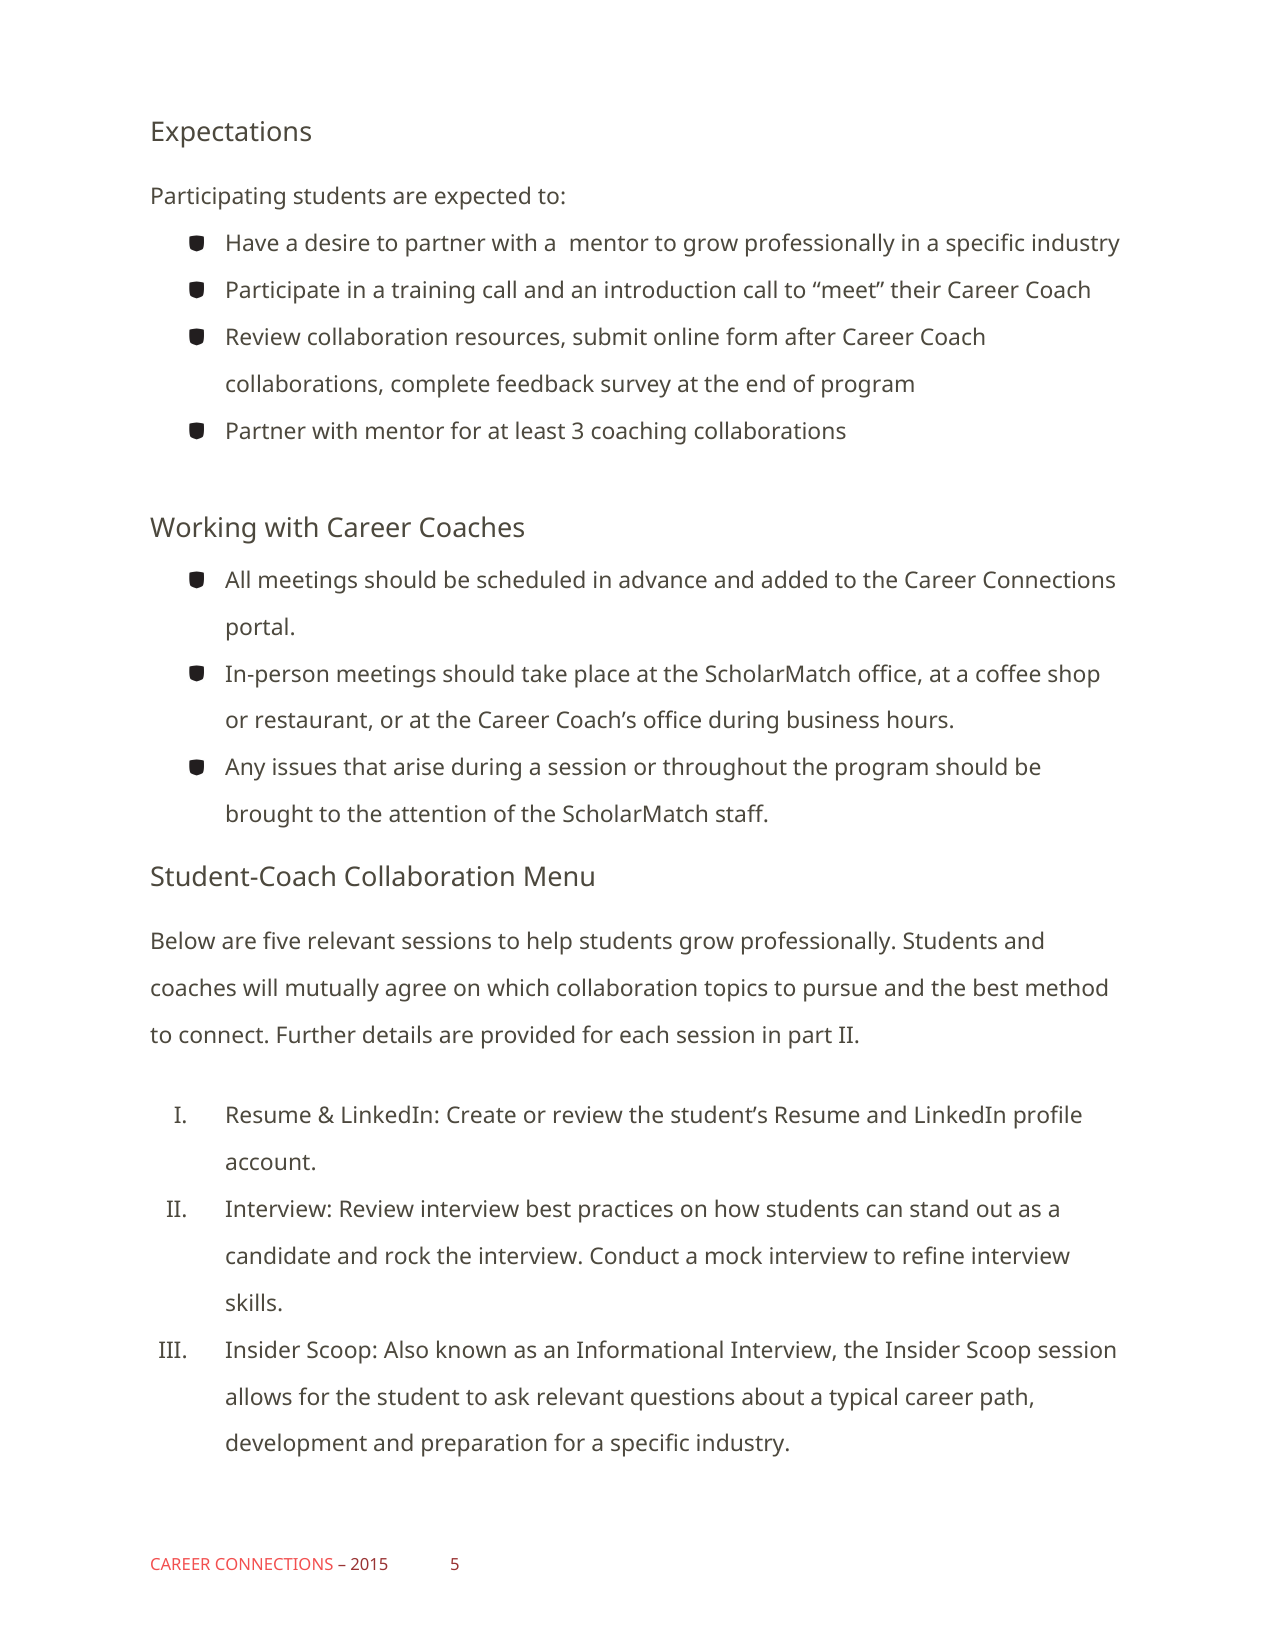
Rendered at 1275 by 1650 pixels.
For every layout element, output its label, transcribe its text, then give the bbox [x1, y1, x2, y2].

list In-person meetings should take place at the ScholarMatch office, at a coffee shop or restaurant, or at the Career Coach’s office during business hours. [187, 657, 1125, 736]
picture [188, 328, 205, 346]
picture [188, 281, 205, 299]
picture [188, 571, 205, 589]
picture [188, 665, 205, 682]
list Have a desire to partner with a mentor to grow professionally in a specific industry [187, 227, 1125, 258]
list Review collaboration resources, submit online form after Career Coach collaborations, complete feedback survey at the end of program [187, 321, 1125, 399]
picture [188, 235, 205, 252]
list Any issues that arise during a session or throughout the program should be brought to the attention of the ScholarMatch staff. [187, 751, 1125, 829]
text Below are five relevant sessions to help students grow professionally. Students and coaches will mutually agree on which collaboration topics to pursue and the best method to connect. Further details are provided for each session in part II. [150, 925, 1125, 1050]
text Working with Career Coaches [150, 508, 1125, 545]
subtitle Expectations [150, 112, 1125, 149]
list Insider Scoop: Also known as an Informational Interview, the Insider Scoop session allows for the student to ask relevant questions about a typical career path, development and preparation for a specific industry. [187, 1334, 1125, 1459]
subtitle Student-Coach Collaboration Menu [150, 857, 1125, 894]
list All meetings should be scheduled in advance and added to the Career Connections portal. [187, 564, 1125, 642]
text Participating students are expected to: [150, 180, 1125, 212]
picture [188, 422, 205, 440]
list Interview: Review interview best practices on how students can stand out as a candidate and rock the interview. Conduct a mock interview to refine interview skills. [187, 1193, 1125, 1318]
list Resume & LinkedIn: Create or review the student’s Resume and LinkedIn profile account. [187, 1099, 1125, 1177]
picture [188, 759, 205, 776]
list Participate in a training call and an introduction call to “meet” their Career Coach [187, 274, 1125, 305]
list Partner with mentor for at least 3 coaching collaborations [187, 415, 1125, 446]
